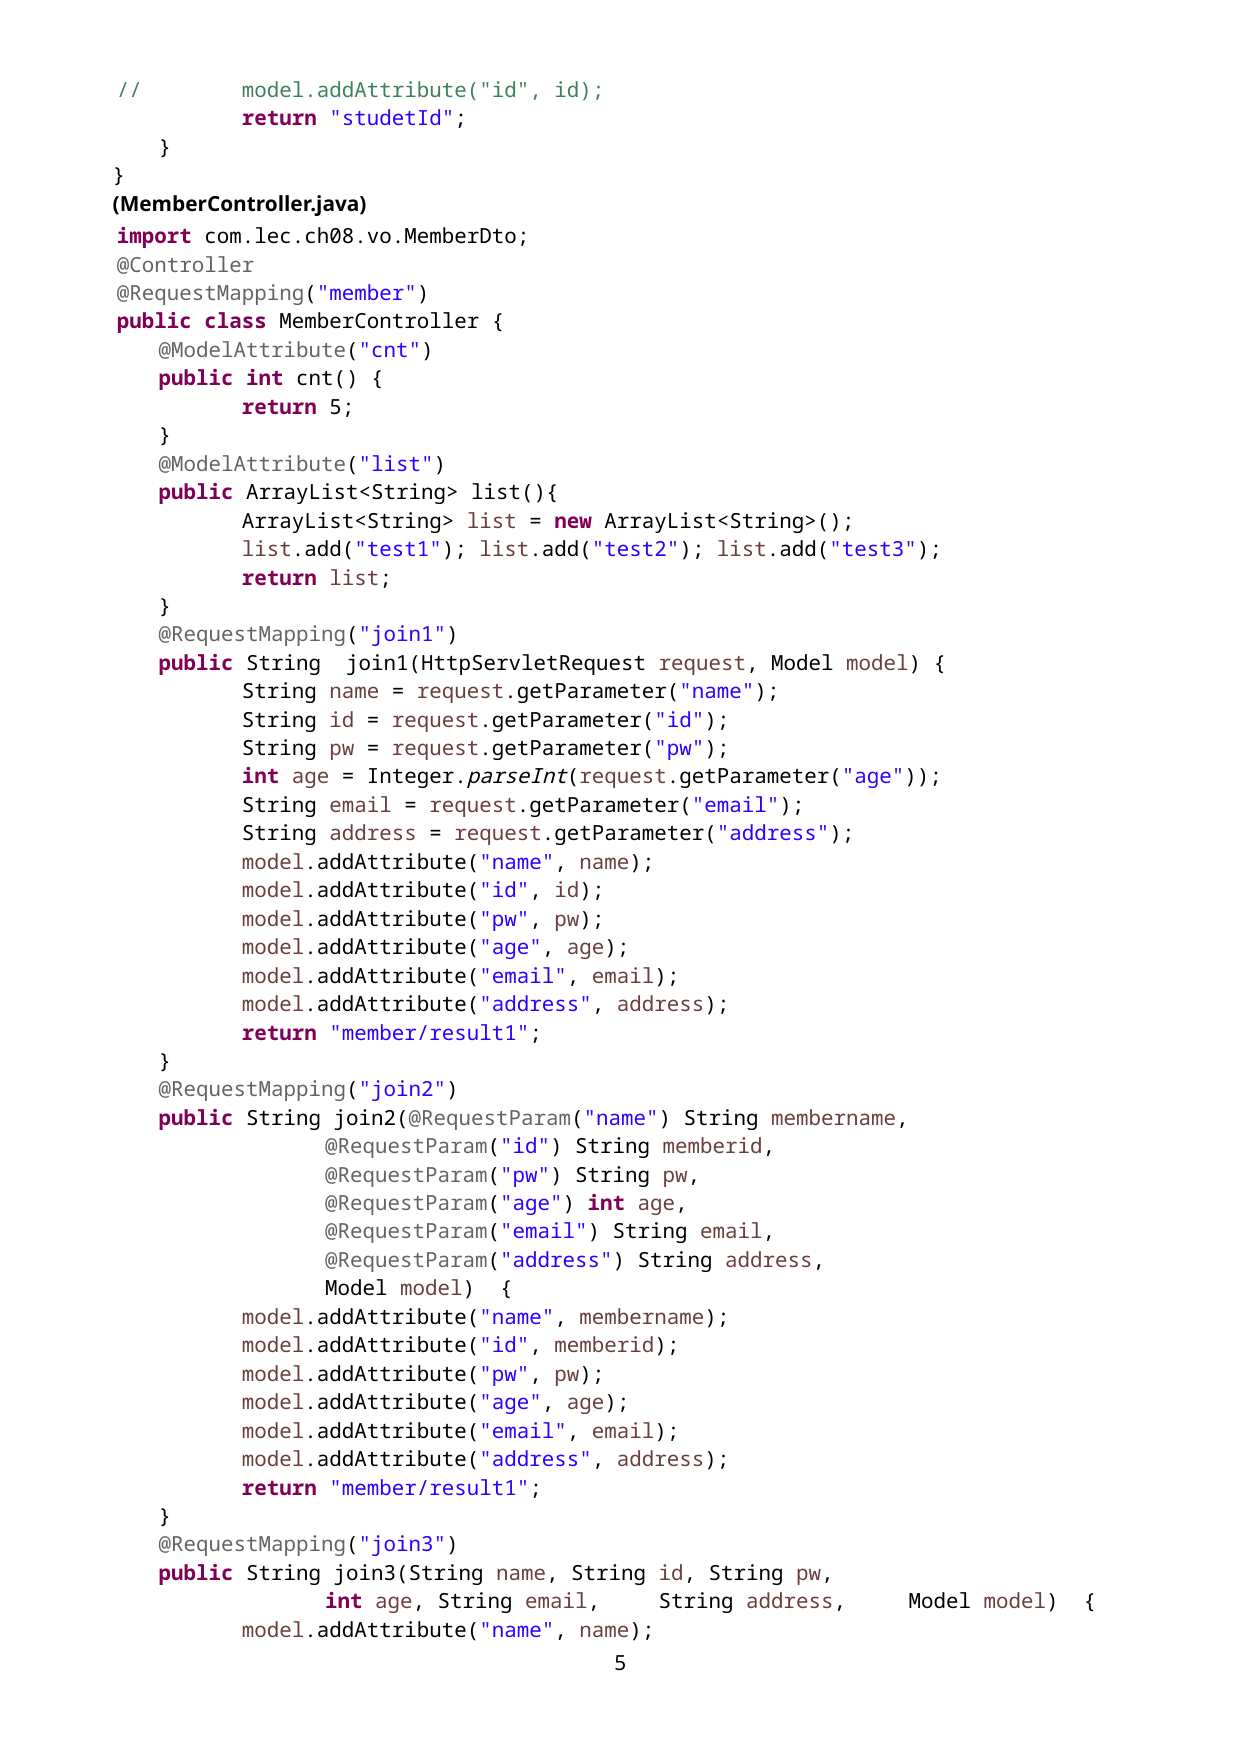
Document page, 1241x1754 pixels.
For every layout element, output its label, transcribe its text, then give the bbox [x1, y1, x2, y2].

text model.addAttribute("name", name); [117, 847, 1165, 875]
text public String join2(@RequestParam("name") String membername, [117, 1103, 1165, 1131]
text model.addAttribute("pw", pw); [117, 904, 1165, 932]
text model.addAttribute("pw", pw); [117, 1359, 1165, 1387]
text int age = Integer.parseInt(request.getParameter("age")); [117, 762, 1165, 790]
text String name = request.getParameter("name"); [117, 676, 1165, 705]
text model.addAttribute("id", id); [117, 875, 1165, 904]
text @RequestParam("email") String email, [117, 1217, 1165, 1245]
text String address = request.getParameter("address"); [117, 818, 1165, 847]
text model.addAttribute("name", membername); [117, 1302, 1165, 1330]
text return "member/result1"; [117, 1473, 1165, 1501]
text (MemberController.java) [112, 189, 1165, 217]
text @RequestMapping("join1") [117, 619, 1165, 648]
text @RequestMapping("member") [117, 278, 1165, 307]
text ArrayList<String> list = new ArrayList<String>(); [117, 506, 1165, 534]
text model.addAttribute("address", address); [117, 1444, 1165, 1473]
text @RequestParam("pw") String pw, [117, 1160, 1165, 1188]
text model.addAttribute("age", age); [117, 1387, 1165, 1416]
text public class MemberController { [117, 307, 1165, 335]
text Model model) { [117, 1273, 1165, 1302]
text import com.lec.ch08.vo.MemberDto; [117, 221, 1165, 250]
text return list; [117, 563, 1165, 591]
text return "studetId"; [117, 103, 1165, 132]
text } [117, 420, 1165, 449]
text list.add("test1"); list.add("test2"); list.add("test3"); [117, 534, 1165, 563]
text int age, String email, String address, Model model) { [117, 1586, 1165, 1615]
text @RequestMapping("join2") [117, 1074, 1165, 1103]
text model.addAttribute("id", memberid); [117, 1330, 1165, 1359]
text String email = request.getParameter("email"); [117, 790, 1165, 818]
text } [117, 132, 1165, 160]
text model.addAttribute("email", email); [117, 961, 1165, 989]
text public ArrayList<String> list(){ [117, 477, 1165, 506]
text public int cnt() { [117, 363, 1165, 392]
text String pw = request.getParameter("pw"); [117, 733, 1165, 762]
text @RequestParam("id") String memberid, [117, 1131, 1165, 1160]
text @Controller [117, 250, 1165, 278]
text @RequestParam("address") String address, [117, 1245, 1165, 1273]
text @RequestParam("age") int age, [117, 1188, 1165, 1217]
text // model.addAttribute("id", id); [117, 75, 1165, 103]
text @ModelAttribute("cnt") [117, 335, 1165, 363]
text model.addAttribute("age", age); [117, 932, 1165, 961]
text @RequestMapping("join3") [117, 1529, 1165, 1558]
text model.addAttribute("email", email); [117, 1416, 1165, 1444]
text return 5; [117, 392, 1165, 420]
text model.addAttribute("name", name); [117, 1615, 1165, 1643]
text public String join1(HttpServletRequest request, Model model) { [117, 648, 1165, 676]
text return "member/result1"; [117, 1018, 1165, 1046]
text @ModelAttribute("list") [117, 449, 1165, 477]
text } [117, 1046, 1165, 1074]
text } [75, 160, 1165, 189]
text public String join3(String name, String id, String pw, [117, 1558, 1165, 1586]
text String id = request.getParameter("id"); [117, 705, 1165, 733]
text model.addAttribute("address", address); [117, 989, 1165, 1018]
text } [117, 1501, 1165, 1529]
text } [117, 591, 1165, 619]
